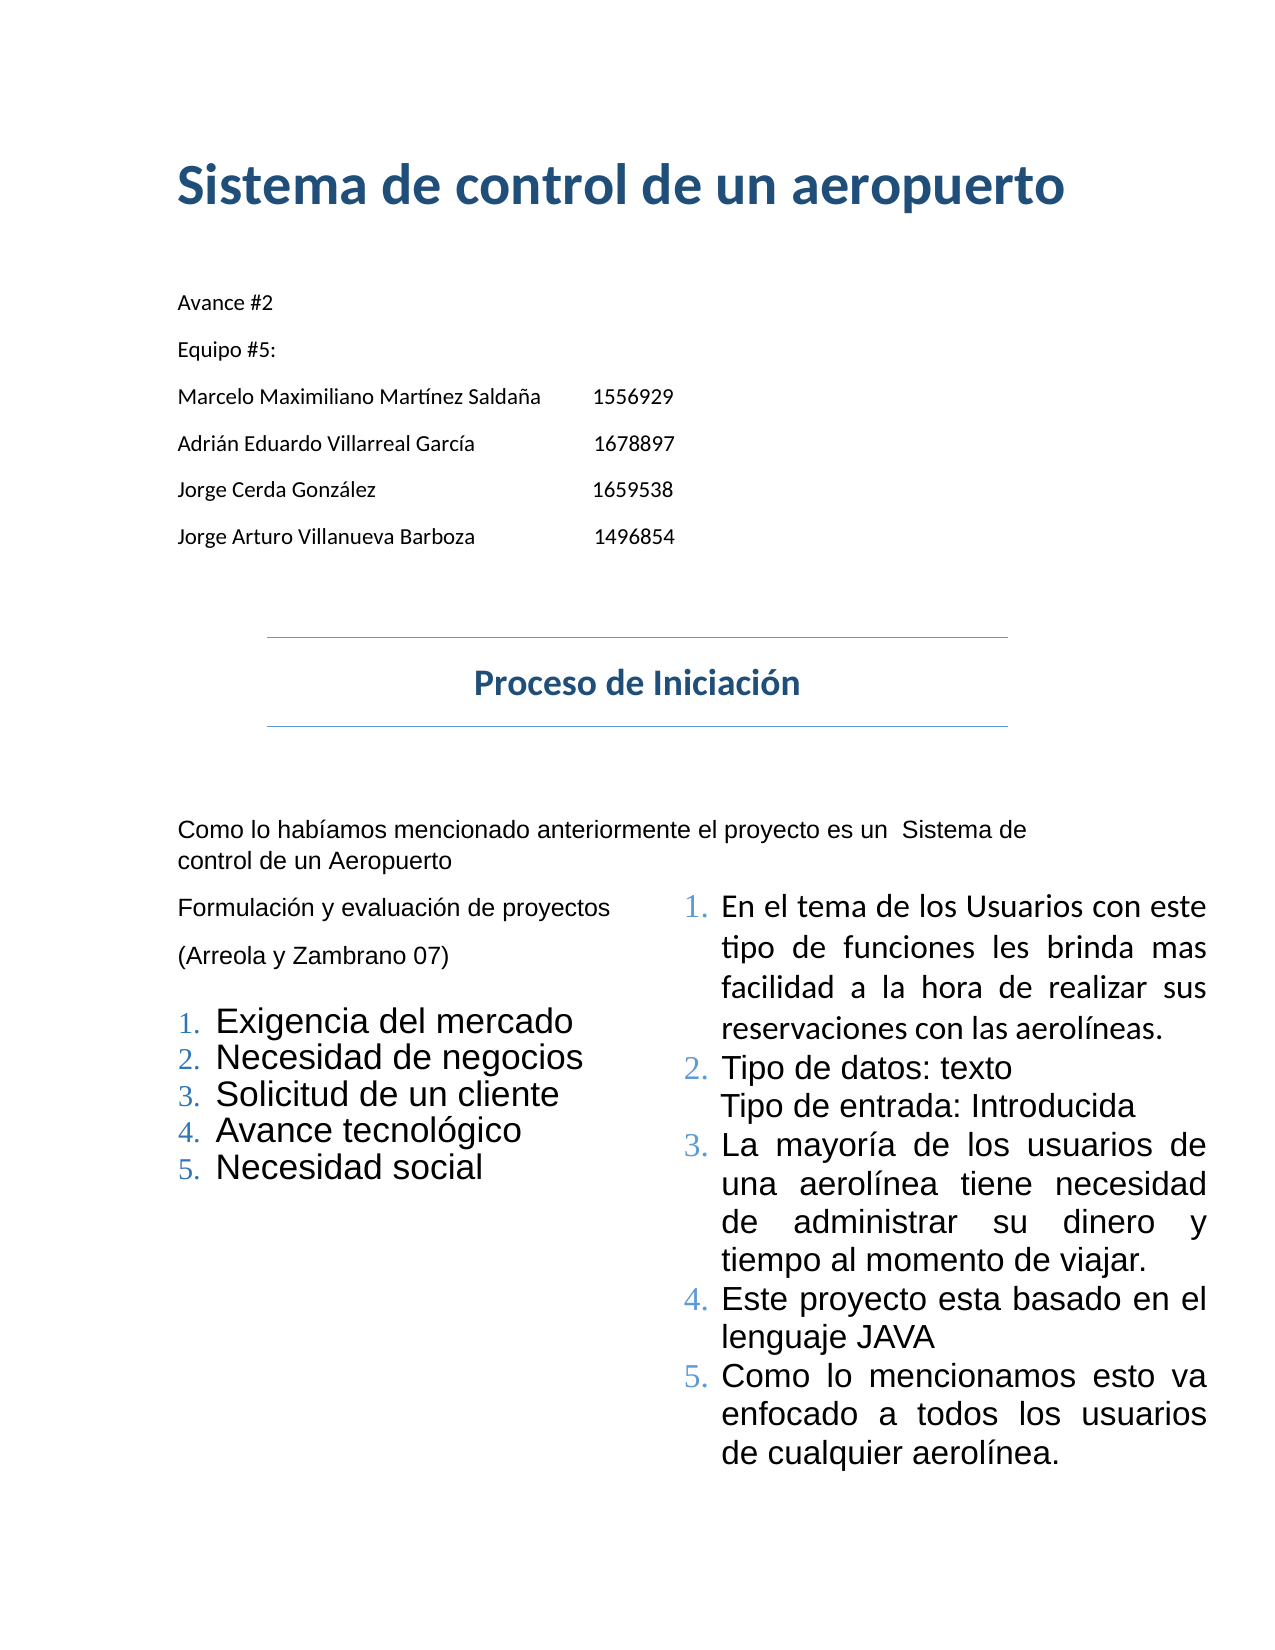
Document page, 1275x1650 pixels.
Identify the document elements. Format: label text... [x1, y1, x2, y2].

text Avance #2 [177, 288, 1098, 316]
text Jorge Arturo Villanueva Barboza 1496854 [177, 522, 1098, 550]
list Formulación y evaluación de proyectos [177, 893, 1098, 922]
text Jorge Cerda González 1659538 [177, 476, 1098, 503]
text Proceso de Iniciación [267, 638, 1008, 726]
text Marcelo Maximiliano Martínez Saldaña 1556929 [177, 382, 1098, 410]
text Como lo habíamos mencionado anteriormente el proyecto es un Sistema de control de un Aeropuerto [177, 814, 1098, 874]
text Adrián Eduardo Villarreal García 1678897 [177, 429, 1098, 457]
list (Arreola y Zambrano 07) [177, 941, 1098, 970]
text Equipo #5: [177, 335, 1098, 363]
text Sistema de control de un aeropuerto [177, 148, 1098, 219]
